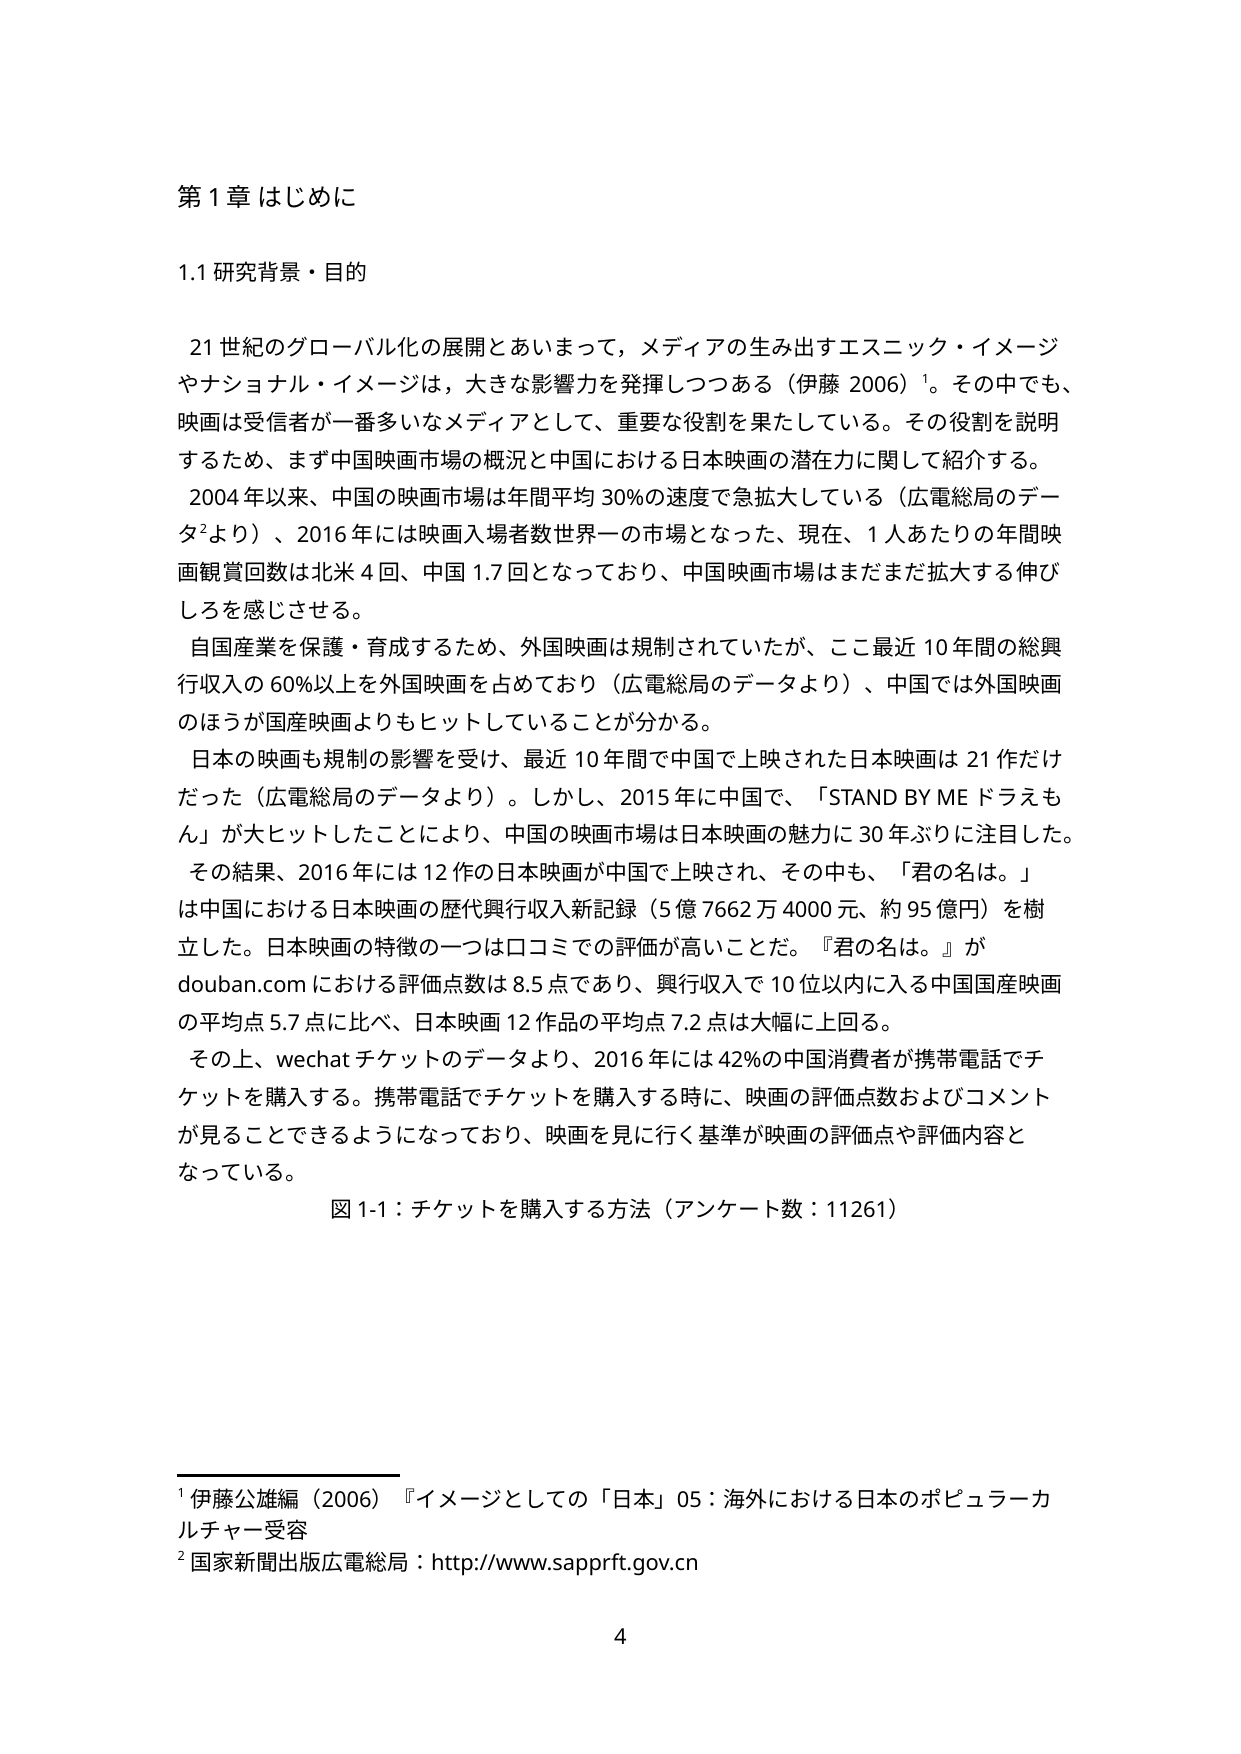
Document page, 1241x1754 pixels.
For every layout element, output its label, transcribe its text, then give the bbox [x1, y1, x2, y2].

subtitle 1.1 研究背景・目的 [177, 252, 1063, 290]
text その結果、2016年には12作の日本映画が中国で上映され、その中も、「君の名は。」は中国における日本映画の歴代興行収入新記録（5億7662万4000元、約95億円）を樹立した。日本映画の特徴の一つは口コミでの評価が高いことだ。『君の名は。』がdouban.comにおける評価点数は8.5点であり、興行収入で10位以内に入る中国国産映画の平均点5.7点に比べ、日本映画12作品の平均点7.2点は大幅に上回る。 [177, 852, 1063, 1040]
text その上、wechatチケットのデータより、2016年には42%の中国消費者が携帯電話でチケットを購入する。携帯電話でチケットを購入する時に、映画の評価点数およびコメントが見ることできるようになっており、映画を見に行く基準が映画の評価点や評価内容となっている。 [177, 1040, 1063, 1190]
text 図1-1：チケットを購入する方法（アンケート数：11261） [177, 1190, 1063, 1227]
text 2004年以来、中国の映画市場は年間平均30%の速度で急拡大している（広電総局のデータより）、2016年には映画入場者数世界一の市場となった、現在、1人あたりの年間映画観賞回数は北米4回、中国1.7回となっており、中国映画市場はまだまだ拡大する伸びしろを感じさせる。 [177, 477, 1063, 627]
text 21世紀のグローバル化の展開とあいまって，メディアの生み出すエスニック・イメージやナショナル・イメージは，大きな影響力を発揮しつつある（伊藤 2006）。その中でも、映画は受信者が一番多いなメディアとして、重要な役割を果たしている。その役割を説明するため、まず中国映画市場の概況と中国における日本映画の潜在力に関して紹介する。 [177, 327, 1063, 477]
text 日本の映画も規制の影響を受け、最近10年間で中国で上映された日本映画は21作だけだった（広電総局のデータより）。しかし、2015年に中国で、「STAND BY ME ドラえもん」が大ヒットしたことにより、中国の映画市場は日本映画の魅力に30年ぶりに注目した。 [177, 740, 1063, 852]
text 自国産業を保護・育成するため、外国映画は規制されていたが、ここ最近10年間の総興行収入の60%以上を外国映画を占めており（広電総局のデータより）、中国では外国映画のほうが国産映画よりもヒットしていることが分かる。 [177, 627, 1063, 740]
subtitle 第1章 はじめに [177, 177, 1063, 215]
